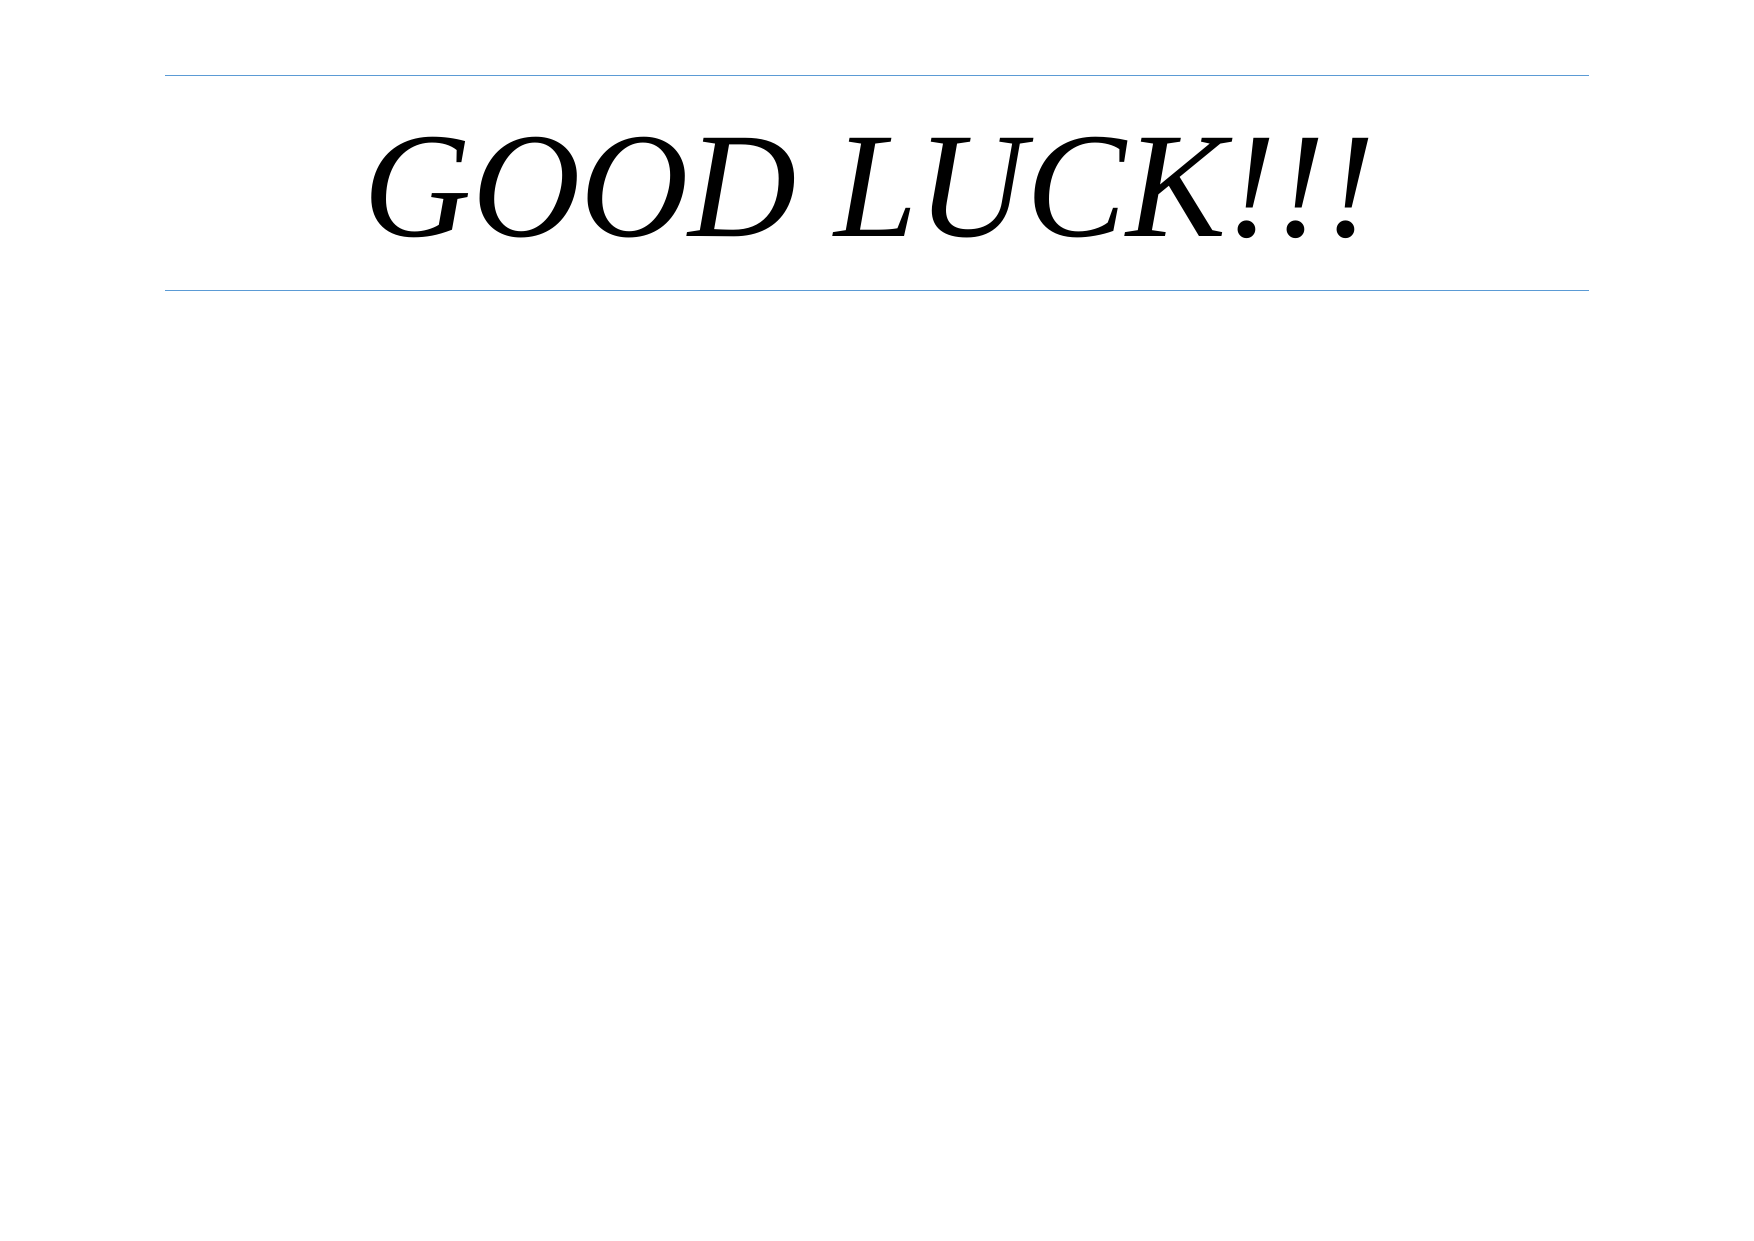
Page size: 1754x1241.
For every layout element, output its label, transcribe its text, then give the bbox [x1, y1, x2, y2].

text GOOD LUCK!!! [165, 76, 1589, 290]
